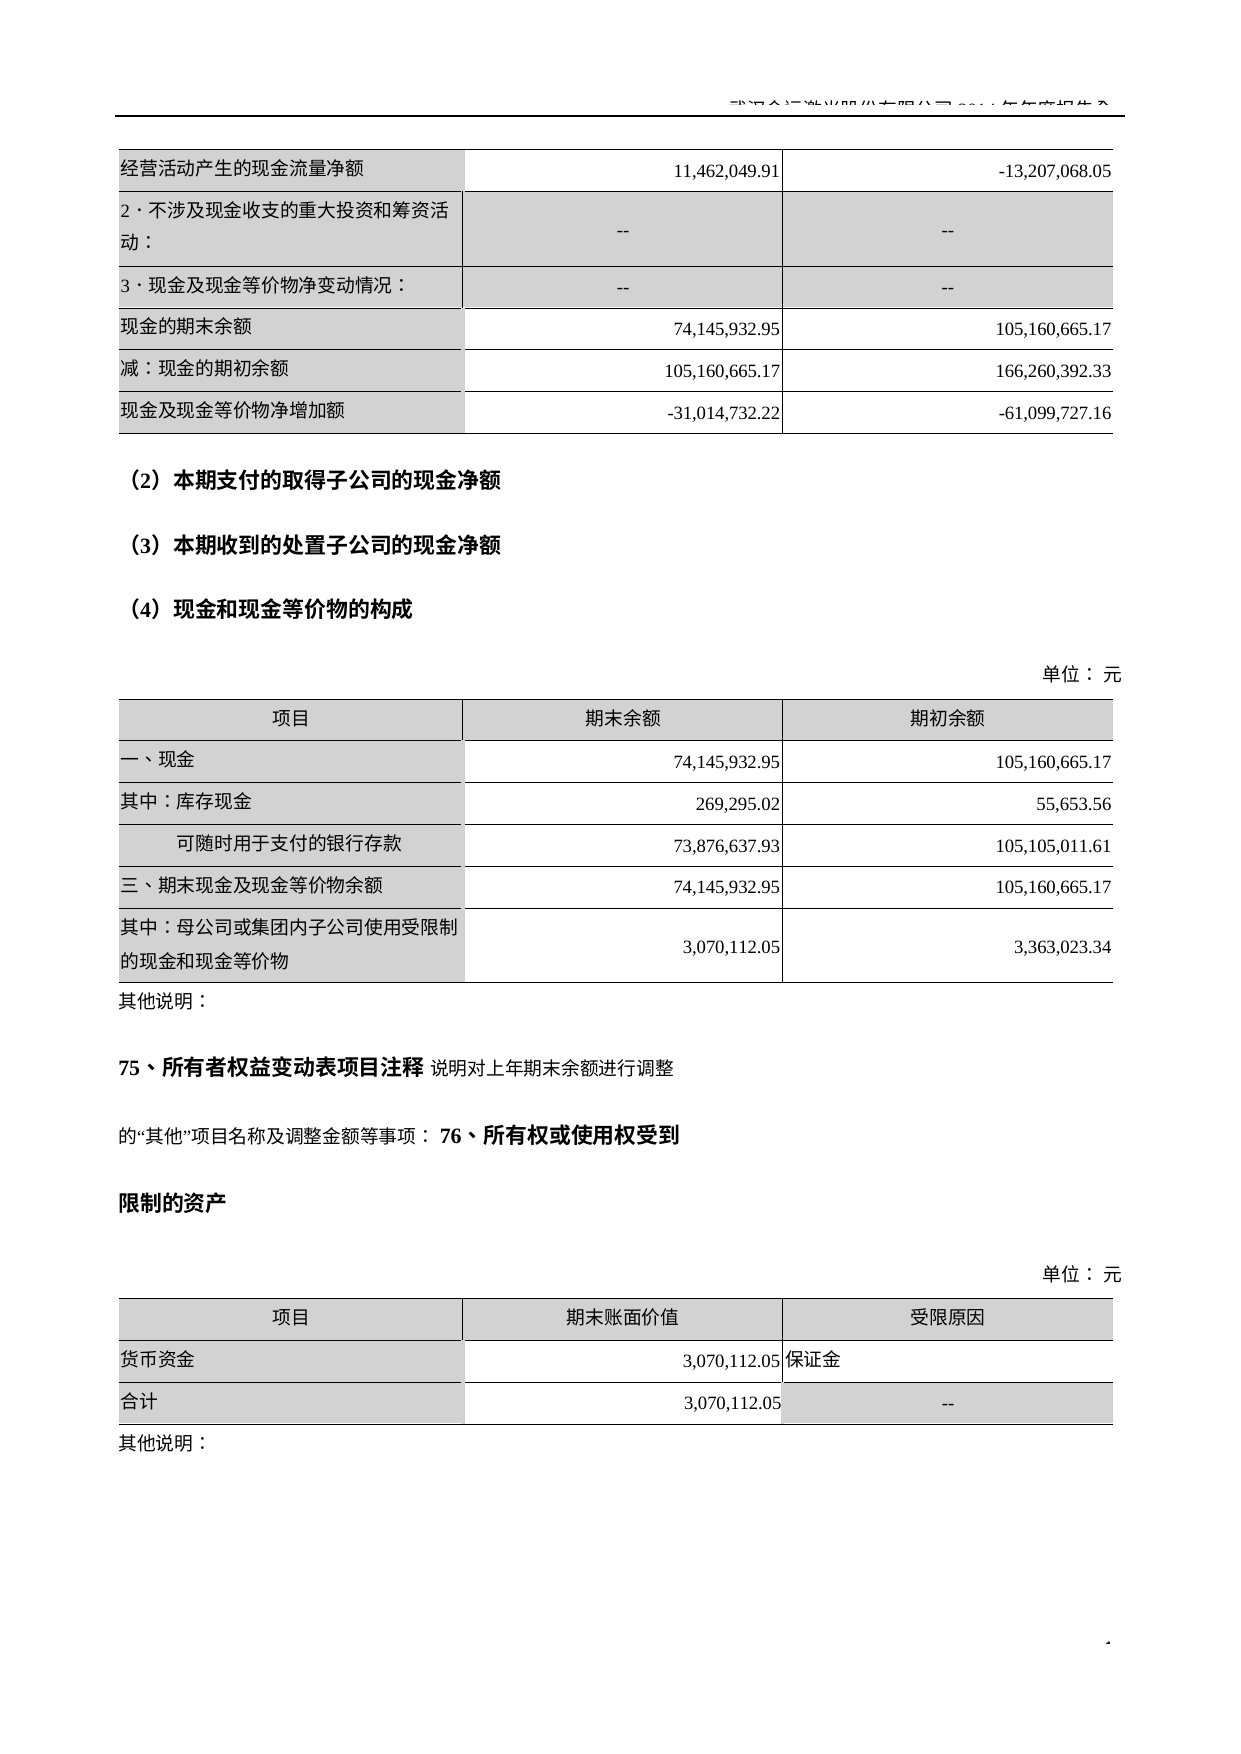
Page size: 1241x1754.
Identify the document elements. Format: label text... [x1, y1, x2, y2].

subtitle （2）本期支付的取得子公司的现金净额 [118, 465, 1138, 495]
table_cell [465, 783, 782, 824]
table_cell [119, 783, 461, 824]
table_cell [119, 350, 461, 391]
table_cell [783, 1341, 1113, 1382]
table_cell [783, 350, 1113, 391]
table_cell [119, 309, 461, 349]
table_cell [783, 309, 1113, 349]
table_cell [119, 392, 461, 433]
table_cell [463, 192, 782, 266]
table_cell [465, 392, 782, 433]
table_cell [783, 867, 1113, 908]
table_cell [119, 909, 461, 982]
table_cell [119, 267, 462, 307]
subtitle （4）现金和现金等价物的构成 [118, 594, 1138, 624]
text 75、所有者权益变动表项目注释 说明对上年期末余额进行调整的“其他”项目名称及调整金额等事项： 76、所有权或使用权受到限制的资产 [118, 1052, 681, 1218]
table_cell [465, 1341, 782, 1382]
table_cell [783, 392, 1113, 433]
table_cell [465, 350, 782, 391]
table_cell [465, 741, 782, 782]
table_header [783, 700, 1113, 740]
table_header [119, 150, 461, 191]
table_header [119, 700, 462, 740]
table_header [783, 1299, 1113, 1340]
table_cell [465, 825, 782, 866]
text 其他说明： [118, 1430, 1138, 1455]
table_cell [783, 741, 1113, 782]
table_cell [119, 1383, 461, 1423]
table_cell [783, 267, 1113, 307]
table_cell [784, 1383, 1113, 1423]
subtitle （3）本期收到的处置子公司的现金净额 [118, 529, 1138, 559]
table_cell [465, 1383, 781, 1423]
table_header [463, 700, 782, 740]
text 单位： 元 [102, 1261, 1122, 1287]
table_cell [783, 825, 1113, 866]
text 单位： 元 [102, 662, 1122, 687]
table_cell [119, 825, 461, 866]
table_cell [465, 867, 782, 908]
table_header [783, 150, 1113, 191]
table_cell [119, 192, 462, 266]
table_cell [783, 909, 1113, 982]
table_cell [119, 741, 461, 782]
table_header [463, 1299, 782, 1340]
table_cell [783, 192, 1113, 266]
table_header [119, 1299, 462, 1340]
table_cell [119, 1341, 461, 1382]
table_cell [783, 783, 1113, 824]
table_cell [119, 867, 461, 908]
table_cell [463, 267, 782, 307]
text 其他说明： [118, 988, 1138, 1014]
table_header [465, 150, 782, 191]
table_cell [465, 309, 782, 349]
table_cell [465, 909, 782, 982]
